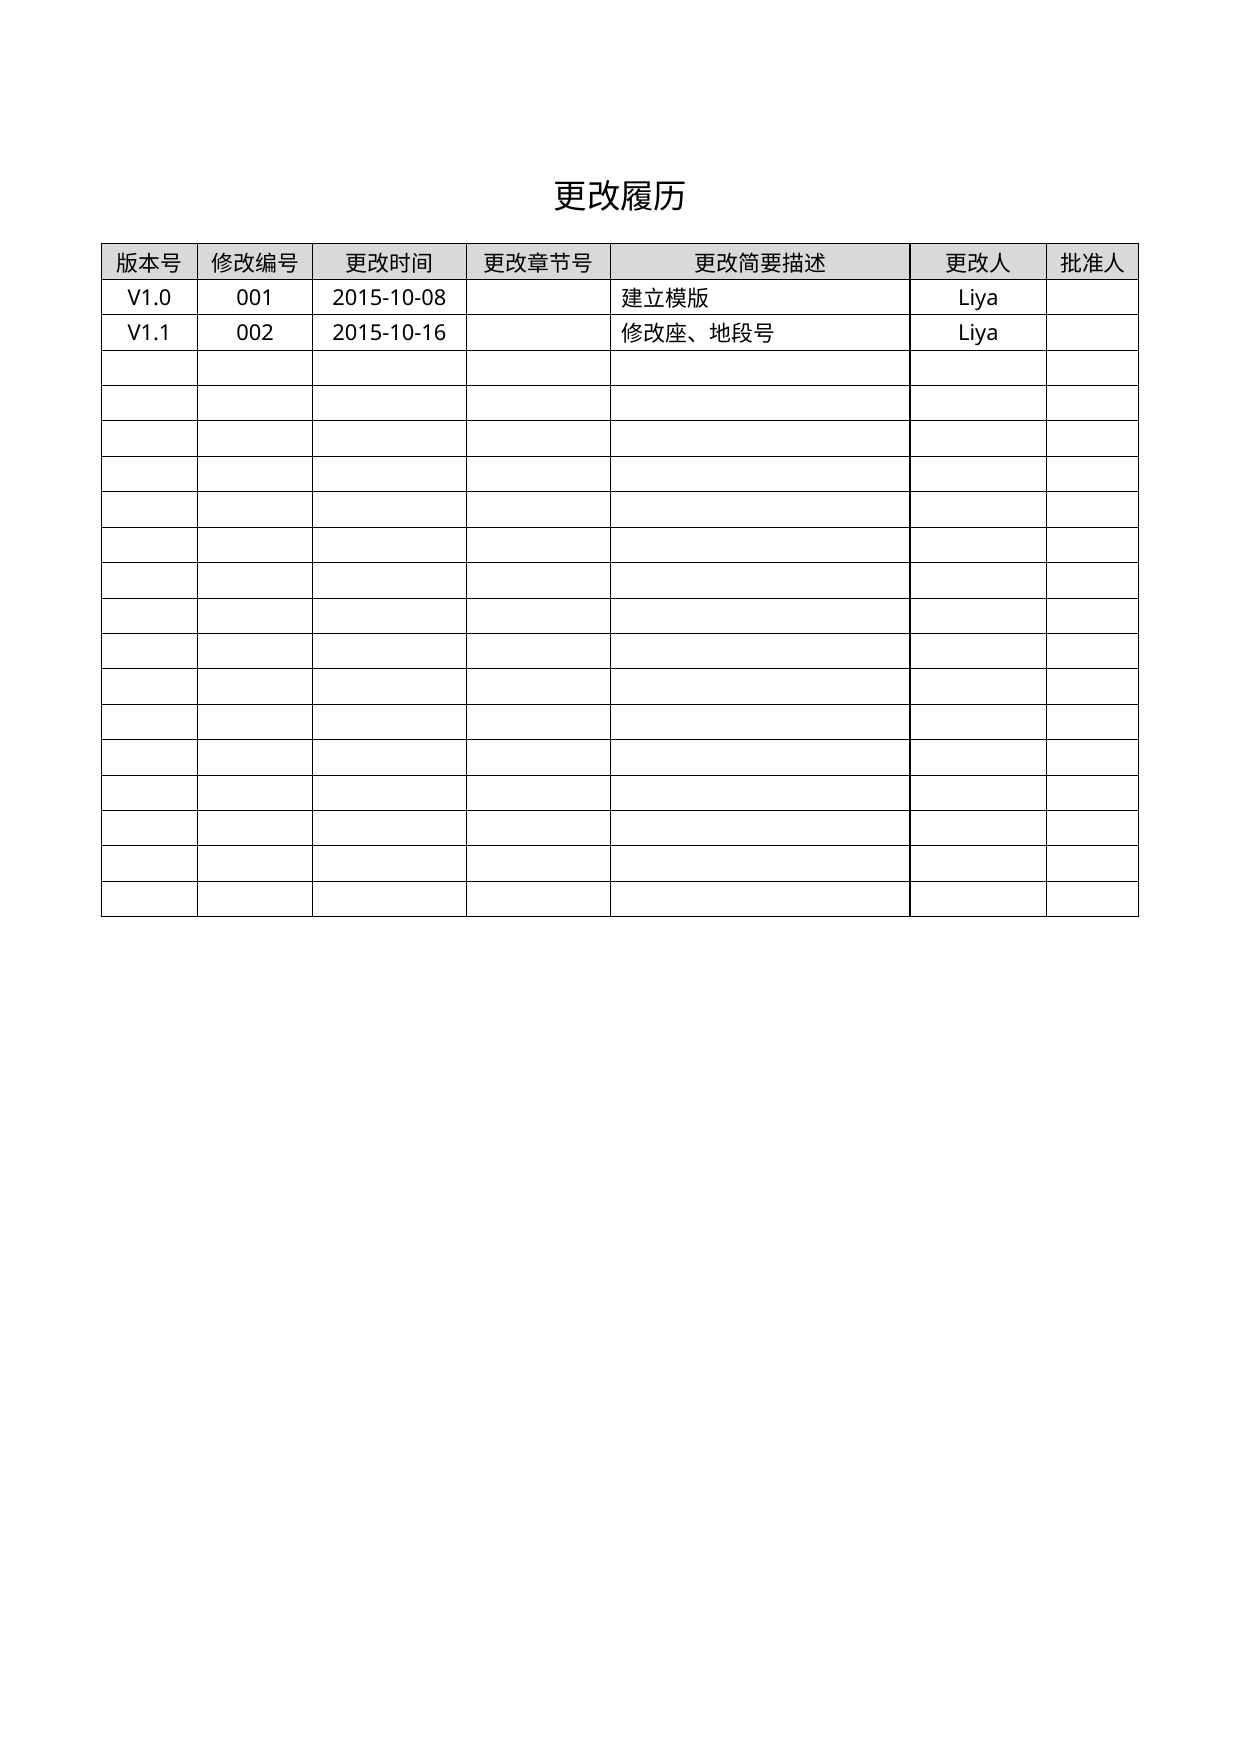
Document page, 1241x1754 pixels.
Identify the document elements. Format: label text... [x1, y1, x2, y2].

table_cell 002 [198, 315, 312, 349]
table_cell [611, 492, 909, 527]
table_cell [313, 740, 466, 774]
text 更改履历 [112, 162, 1128, 227]
table_cell [102, 846, 197, 881]
table_cell [467, 882, 610, 916]
table_cell [102, 351, 197, 385]
table_cell V1.0 [102, 280, 197, 314]
table_cell [611, 776, 909, 810]
table_cell [198, 599, 312, 633]
table_cell V1.1 [102, 315, 197, 349]
table_cell [467, 421, 610, 456]
table_cell [1047, 776, 1138, 810]
table_cell [102, 811, 197, 845]
table_cell [198, 351, 312, 385]
table_cell [1047, 315, 1138, 349]
table_cell [1047, 599, 1138, 633]
table_cell [198, 740, 312, 774]
table_cell [313, 563, 466, 597]
table_cell [198, 776, 312, 810]
table_cell [313, 846, 466, 881]
table_cell [1047, 457, 1138, 491]
table_cell [1047, 811, 1138, 845]
table_cell [467, 492, 610, 527]
table_cell [467, 634, 610, 668]
table_cell [313, 634, 466, 668]
table_cell [911, 846, 1046, 881]
table_cell [611, 457, 909, 491]
table_cell [1047, 528, 1138, 562]
table_cell [611, 669, 909, 704]
table_cell [611, 599, 909, 633]
table_cell [911, 563, 1046, 597]
table_cell [313, 669, 466, 704]
table_cell [198, 386, 312, 420]
table_cell [467, 457, 610, 491]
table_cell [467, 280, 610, 314]
table_cell 2015-10-08 [313, 280, 466, 314]
table_cell [467, 351, 610, 385]
table_cell [611, 351, 909, 385]
table_cell [911, 492, 1046, 527]
table_cell [1047, 563, 1138, 597]
table_cell [313, 776, 466, 810]
table_cell [911, 740, 1046, 774]
table_cell [313, 705, 466, 739]
table_cell [1047, 669, 1138, 704]
table_cell [611, 740, 909, 774]
table_cell [1047, 740, 1138, 774]
table_cell [102, 669, 197, 704]
table_cell [911, 882, 1046, 916]
table_cell [198, 705, 312, 739]
table_cell [611, 563, 909, 597]
table_cell [911, 351, 1046, 385]
table_cell [198, 492, 312, 527]
table_header 版本号 [102, 244, 197, 279]
table_cell [911, 386, 1046, 420]
table_cell [1047, 492, 1138, 527]
table_cell [102, 776, 197, 810]
table_cell [102, 386, 197, 420]
table_cell [313, 599, 466, 633]
table_cell [1047, 705, 1138, 739]
table_cell [1047, 280, 1138, 314]
table_cell [467, 846, 610, 881]
table_cell [911, 528, 1046, 562]
table_cell 建立模版 [611, 280, 909, 314]
table_cell [911, 599, 1046, 633]
table_cell [467, 386, 610, 420]
table_cell [467, 599, 610, 633]
table_header 批准人 [1047, 244, 1138, 279]
table_cell Liya [911, 280, 1046, 314]
table_cell 2015-10-16 [313, 315, 466, 349]
table_cell [611, 705, 909, 739]
table_cell [313, 811, 466, 845]
table_cell [1047, 846, 1138, 881]
table_cell [313, 351, 466, 385]
table_cell [198, 634, 312, 668]
table_cell [1047, 386, 1138, 420]
table_cell [911, 776, 1046, 810]
table_cell [911, 457, 1046, 491]
table_cell [198, 846, 312, 881]
table_cell [198, 811, 312, 845]
table_cell 修改座、地段号 [611, 315, 909, 349]
table_cell [313, 386, 466, 420]
table_header 更改时间 [313, 244, 466, 279]
table_cell [1047, 421, 1138, 456]
table_cell [102, 882, 197, 916]
table_cell [611, 811, 909, 845]
table_cell [198, 882, 312, 916]
table_header 更改简要描述 [611, 244, 909, 279]
table_cell [102, 492, 197, 527]
table_cell [102, 634, 197, 668]
table_cell [467, 705, 610, 739]
table_cell [467, 315, 610, 349]
table_cell [198, 563, 312, 597]
table_cell [102, 599, 197, 633]
table_cell [198, 421, 312, 456]
table_cell [911, 421, 1046, 456]
table_cell [198, 457, 312, 491]
table_cell [102, 528, 197, 562]
table_cell [1047, 634, 1138, 668]
table_cell [313, 528, 466, 562]
table_cell [611, 528, 909, 562]
table_cell [102, 705, 197, 739]
table_cell [467, 528, 610, 562]
table_cell [611, 421, 909, 456]
table_cell [911, 634, 1046, 668]
table_cell 001 [198, 280, 312, 314]
table_cell Liya [911, 315, 1046, 349]
table_cell [198, 669, 312, 704]
table_cell [102, 457, 197, 491]
table_cell [611, 882, 909, 916]
table_header 修改编号 [198, 244, 312, 279]
table_cell [198, 528, 312, 562]
table_cell [467, 811, 610, 845]
table_cell [467, 740, 610, 774]
table_header 更改人 [911, 244, 1046, 279]
table_cell [611, 846, 909, 881]
table_cell [313, 882, 466, 916]
table_cell [911, 705, 1046, 739]
table_cell [313, 457, 466, 491]
table_cell [102, 740, 197, 774]
table_cell [1047, 882, 1138, 916]
table_cell [102, 563, 197, 597]
table_cell [911, 669, 1046, 704]
table_cell [611, 634, 909, 668]
table_cell [102, 421, 197, 456]
table_cell [467, 776, 610, 810]
table_cell [467, 563, 610, 597]
table_cell [313, 492, 466, 527]
table_cell [313, 421, 466, 456]
table_cell [1047, 351, 1138, 385]
table_cell [911, 811, 1046, 845]
table_cell [467, 669, 610, 704]
table_header 更改章节号 [467, 244, 610, 279]
table_cell [611, 386, 909, 420]
